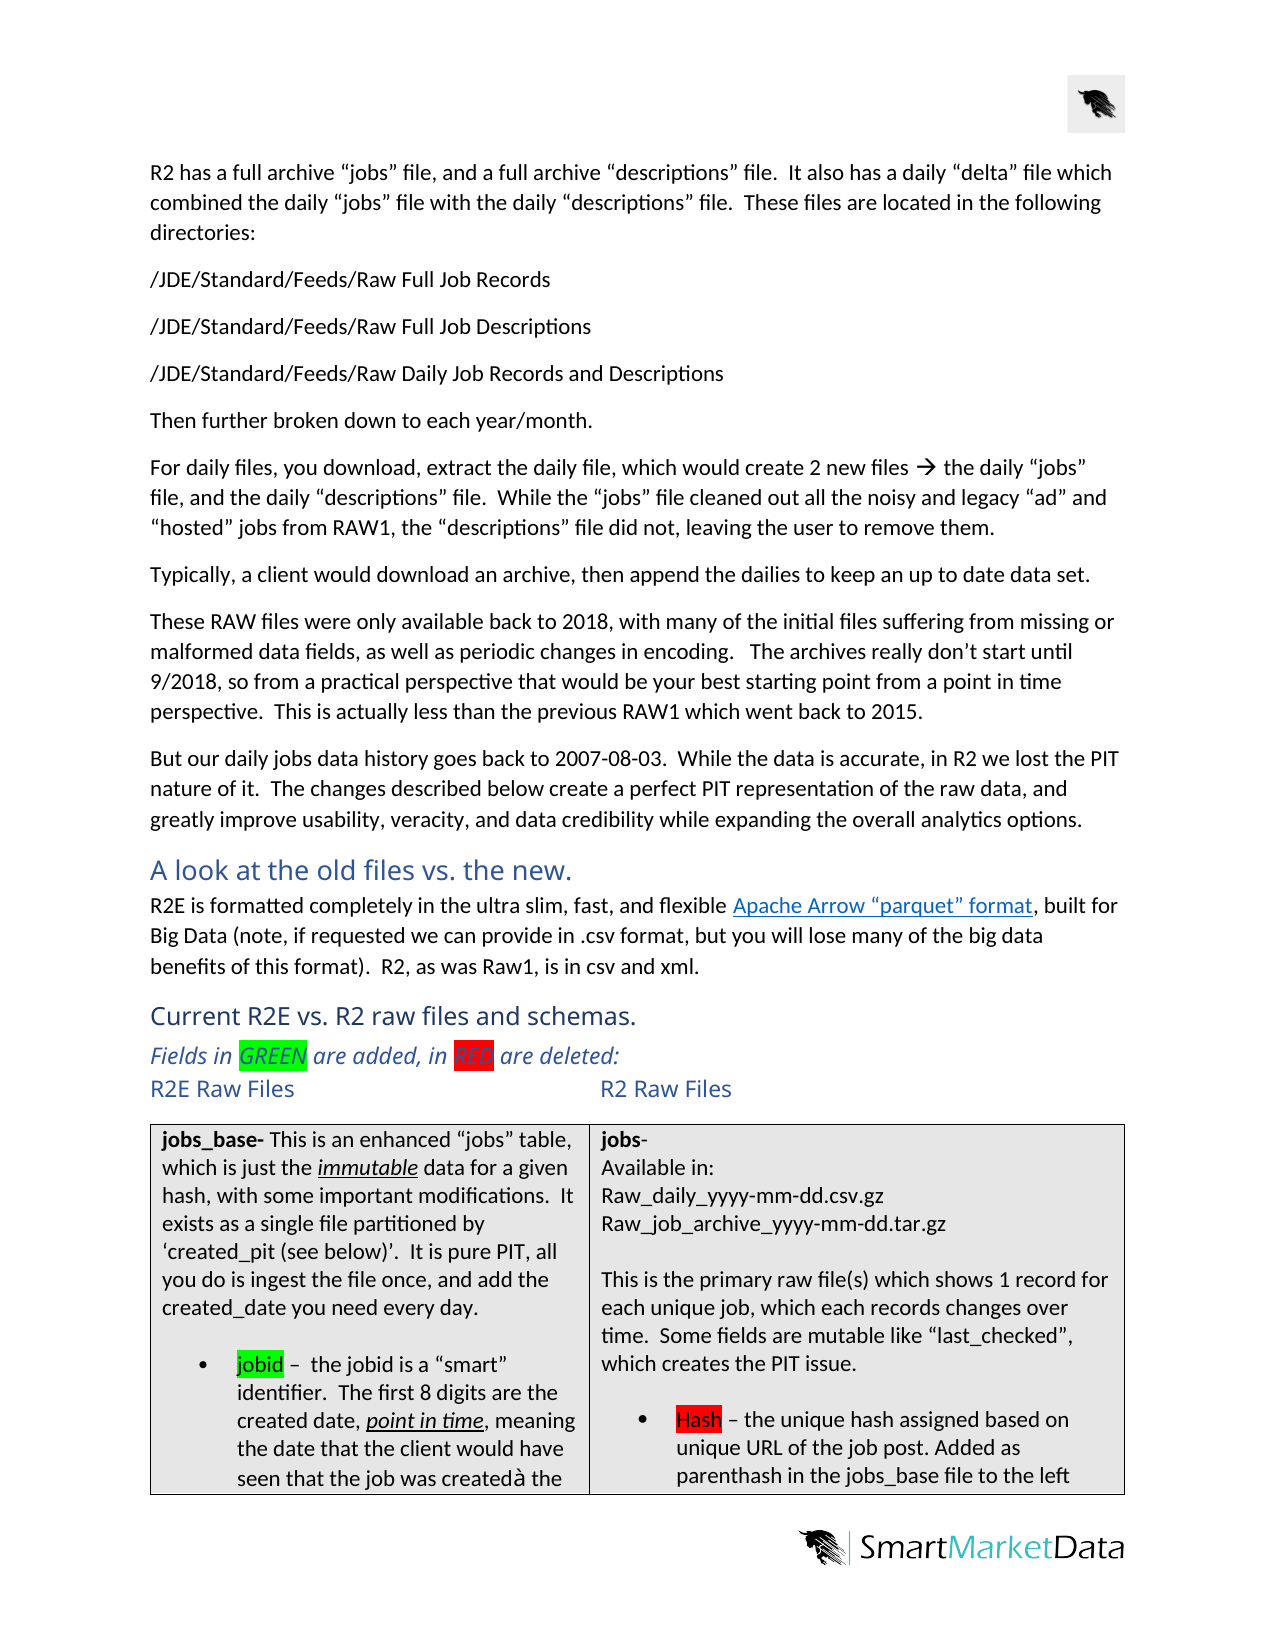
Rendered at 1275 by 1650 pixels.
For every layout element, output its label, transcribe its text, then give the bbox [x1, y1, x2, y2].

text Then further broken down to each year/month. [150, 406, 1125, 434]
subtitle Current R2E vs. R2 raw files and schemas. [150, 999, 1125, 1033]
text For daily files, you download, extract the daily file, which would create 2 new files the daily “jobs” file, and the daily “descriptions” file. While the “jobs” file cleaned out all the noisy and legacy “ad” and “hosted” jobs from RAW1, the “descriptions” file did not, leaving the user to remove them. [150, 453, 1125, 541]
text R2 has a full archive “jobs” file, and a full archive “descriptions” file. It also has a daily “delta” file which combined the daily “jobs” file with the daily “descriptions” file. These files are located in the following directories: [150, 158, 1125, 246]
subtitle Fields in GREEN are added, in RED are deleted: [150, 1039, 1125, 1071]
picture [795, 1520, 1125, 1575]
text R2E is formatted completely in the ultra slim, fast, and flexible Apache Arrow “parquet” format, built for Big Data (note, if requested we can provide in .csv format, but you will lose many of the big data benefits of this format). R2, as was Raw1, is in csv and xml. [150, 891, 1125, 980]
text /JDE/Standard/Feeds/Raw Daily Job Records and Descriptions [150, 359, 1125, 387]
text But our daily jobs data history goes back to 2007-08-03. While the data is accurate, in R2 we lost the PIT nature of it. The changes described below create a perfect PIT representation of the raw data, and greatly improve usability, veracity, and data credibility while expanding the overall analytics options. [150, 744, 1125, 833]
text These RAW files were only available back to 2018, with many of the initial files suffering from missing or malformed data fields, as well as periodic changes in encoding. The archives really don’t start until 9/2018, so from a practical perspective that would be your best starting point from a point in time perspective. This is actually less than the previous RAW1 which went back to 2015. [150, 607, 1125, 725]
text /JDE/Standard/Feeds/Raw Full Job Records [150, 265, 1125, 293]
text Typically, a client would download an archive, then append the dailies to keep an up to date data set. [150, 560, 1125, 588]
picture [1067, 75, 1125, 133]
text R2E Raw Files R2 Raw Files [150, 1073, 1125, 1104]
text /JDE/Standard/Feeds/Raw Full Job Descriptions [150, 312, 1125, 340]
subtitle A look at the old files vs. the new. [150, 852, 1125, 888]
